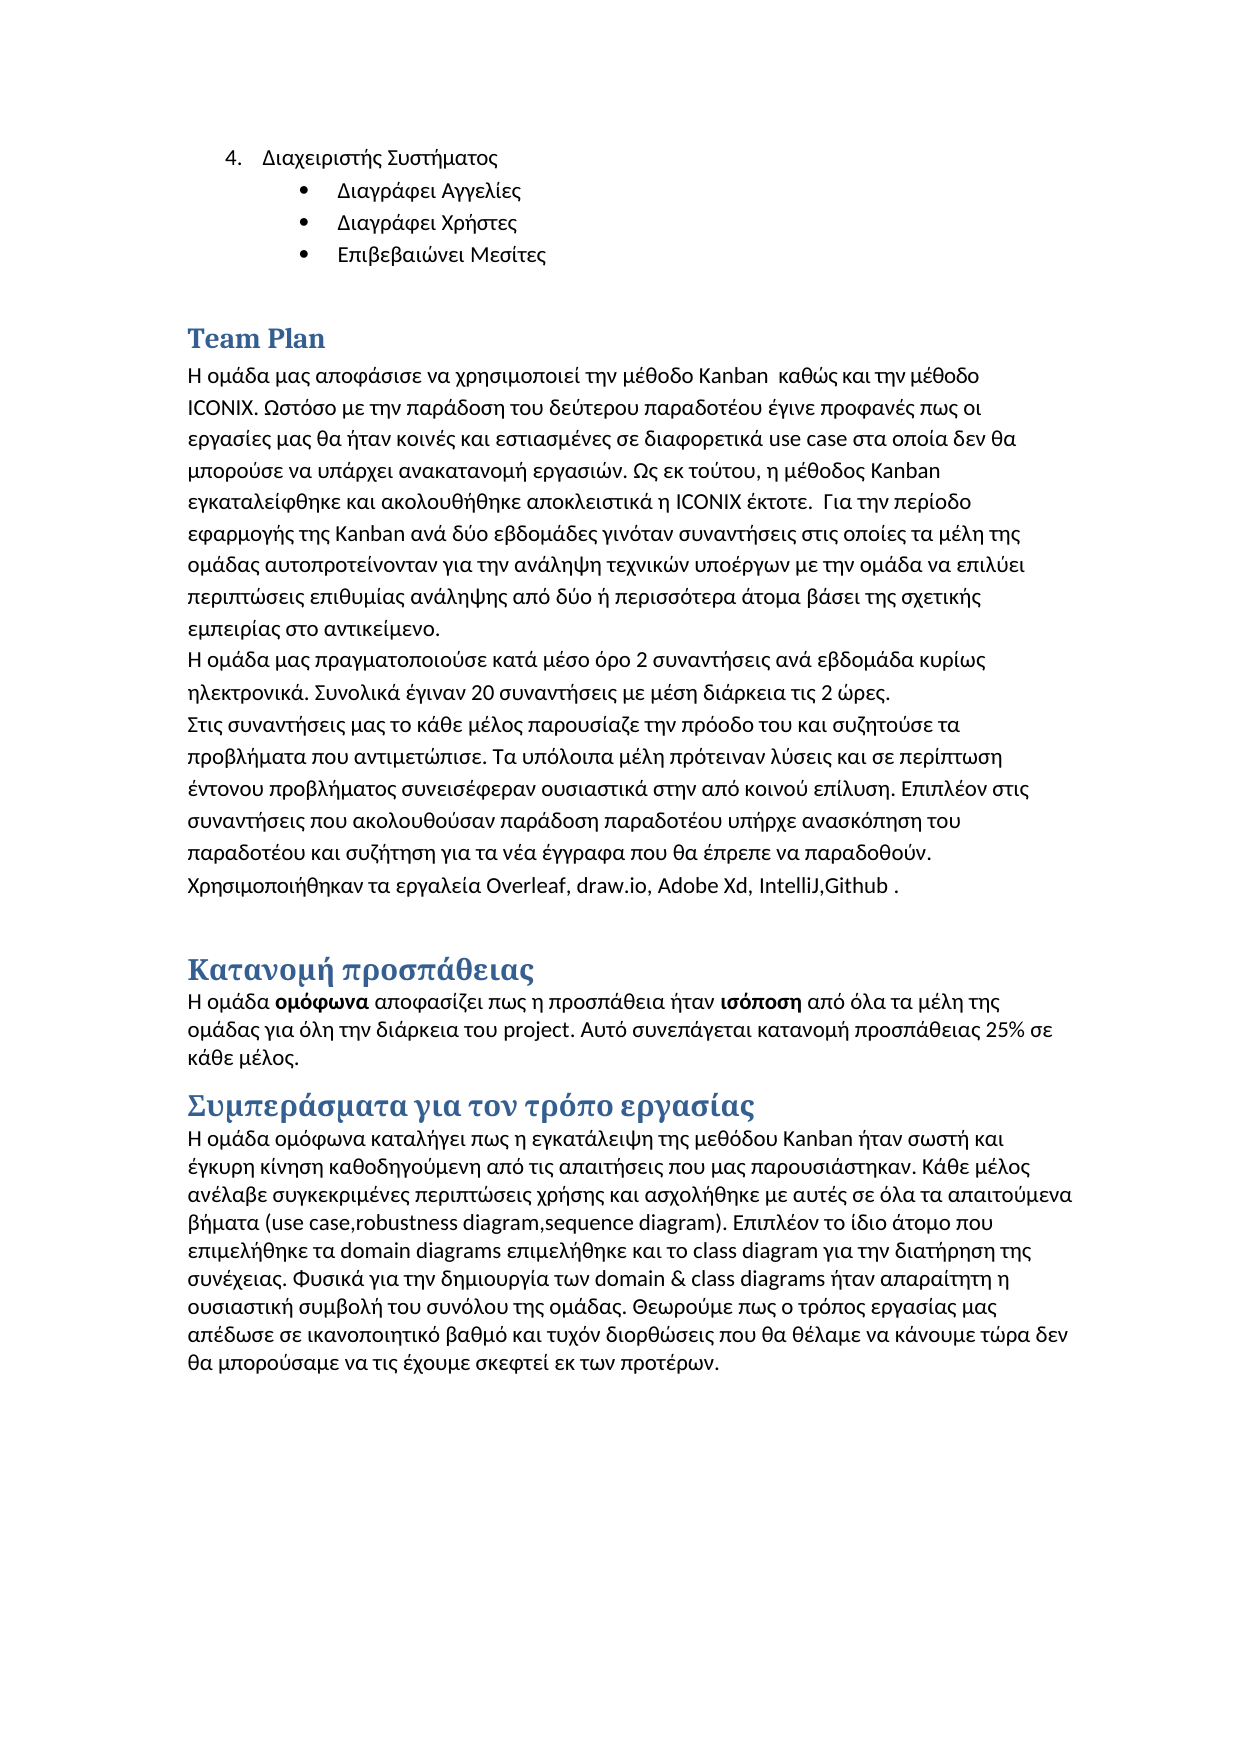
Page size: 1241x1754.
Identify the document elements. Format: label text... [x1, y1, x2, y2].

text Η ομάδα ομόφωνα αποφασίζει πως η προσπάθεια ήταν ισόποση από όλα τα μέλη της ομάδας για όλη την διάρκεια του project. Αυτό συνεπάγεται κατανομή προσπάθειας 25% σε κάθε μέλος. [187, 987, 1076, 1072]
subtitle Team Plan [187, 322, 1076, 356]
subtitle Κατανομή προσπάθειας [187, 954, 1076, 987]
text Η ομάδα μας αποφάσισε να χρησιμοποιεί την μέθοδο Kanban καθώς και την μέθοδο ICONIX. Ωστόσο με την παράδοση του δεύτερου παραδοτέου έγινε προφανές πως οι εργασίες μας θα ήταν κοινές και εστιασμένες σε διαφορετικά use case στα οποία δεν θα μπορούσε να υπάρχει ανακατανομή εργασιών. Ως εκ τούτου, η μέθοδος Kanban εγκαταλείφθηκε και ακολουθήθηκε αποκλειστικά η ICONIX έκτοτε. Για την περίοδο εφαρμογής της Kanban ανά δύο εβδομάδες γινόταν συναντήσεις στις οποίες τα μέλη της ομάδας αυτοπροτείνονταν για την ανάληψη τεχνικών υποέργων με την ομάδα να επιλύει περιπτώσεις επιθυμίας ανάληψης από δύο ή περισσότερα άτομα βάσει της σχετικής εμπειρίας στο αντικείμενο. [187, 361, 1046, 642]
text Η ομάδα ομόφωνα καταλήγει πως η εγκατάλειψη της μεθόδου Kanban ήταν σωστή και έγκυρη κίνηση καθοδηγούμενη από τις απαιτήσεις που μας παρουσιάστηκαν. Κάθε μέλος ανέλαβε συγκεκριμένες περιπτώσεις χρήσης και ασχολήθηκε με αυτές σε όλα τα απαιτούμενα βήματα (use case,robustness diagram,sequence diagram). Επιπλέον το ίδιο άτομο που επιμελήθηκε τα domain diagrams επιμελήθηκε και το class diagram για την διατήρηση της συνέχειας. Φυσικά για την δημιουργία των domain & class diagrams ήταν απαραίτητη η ουσιαστική συμβολή του συνόλου της ομάδας. Θεωρούμε πως ο τρόπος εργασίας μας απέδωσε σε ικανοποιητικό βαθμό και τυχόν διορθώσεις που θα θέλαμε να κάνουμε τώρα δεν θα μπορούσαμε να τις έχουμε σκεφτεί εκ των προτέρων. [187, 1124, 1076, 1376]
text Η ομάδα μας πραγματοποιούσε κατά μέσο όρο 2 συναντήσεις ανά εβδομάδα κυρίως ηλεκτρονικά. Συνολικά έγιναν 20 συναντήσεις με μέση διάρκεια τις 2 ώρες. [187, 645, 1046, 706]
list Επιβεβαιώνει Μεσίτες [300, 240, 1076, 268]
text Στις συναντήσεις μας το κάθε μέλος παρουσίαζε την πρόοδο του και συζητούσε τα προβλήματα που αντιμετώπισε. Τα υπόλοιπα μέλη πρότειναν λύσεις και σε περίπτωση έντονου προβλήματος συνεισέφεραν ουσιαστικά στην από κοινού επίλυση. Επιπλέον στις συναντήσεις που ακολουθούσαν παράδοση παραδοτέου υπήρχε ανασκόπηση του παραδοτέου και συζήτηση για τα νέα έγγραφα που θα έπρεπε να παραδοθούν. Χρησιμοποιήθηκαν τα εργαλεία Overleaf, draw.io, Adobe Xd, IntelliJ,Github . [187, 710, 1076, 899]
subtitle Συμπεράσματα για τον τρόπο εργασίας [187, 1090, 1076, 1124]
list Διαχειριστής Συστήματος [225, 143, 1076, 172]
list Διαγράφει Αγγελίες [300, 176, 1076, 204]
list Διαγράφει Χρήστες [300, 208, 1076, 236]
